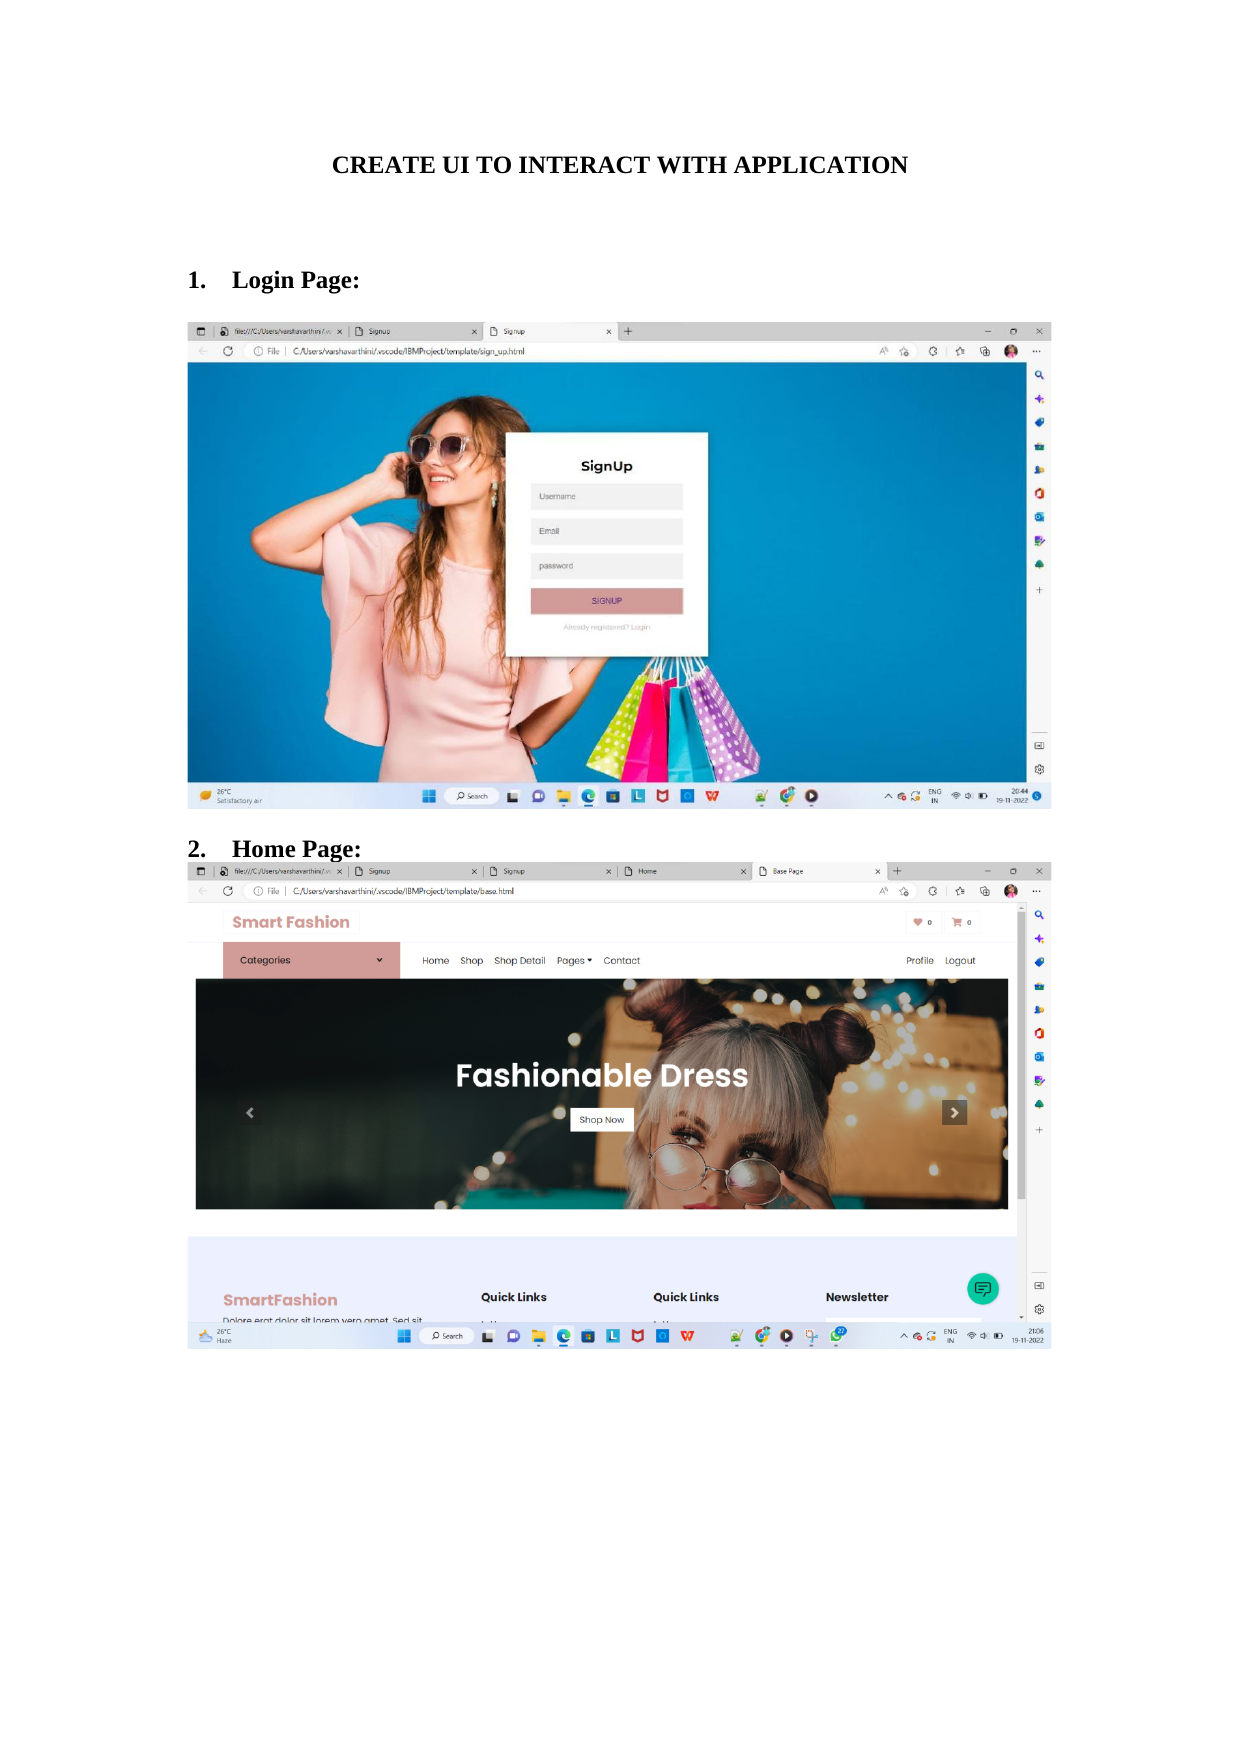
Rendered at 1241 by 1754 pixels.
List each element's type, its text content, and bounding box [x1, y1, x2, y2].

picture [187, 862, 1052, 1349]
list Login Page: [187, 265, 1053, 294]
picture [187, 651, 197, 660]
picture [187, 673, 197, 682]
list Home Page: [187, 834, 1053, 863]
text CREATE UI TO INTERACT WITH APPLICATION [187, 150, 1053, 179]
picture [187, 744, 194, 758]
picture [187, 322, 1052, 809]
